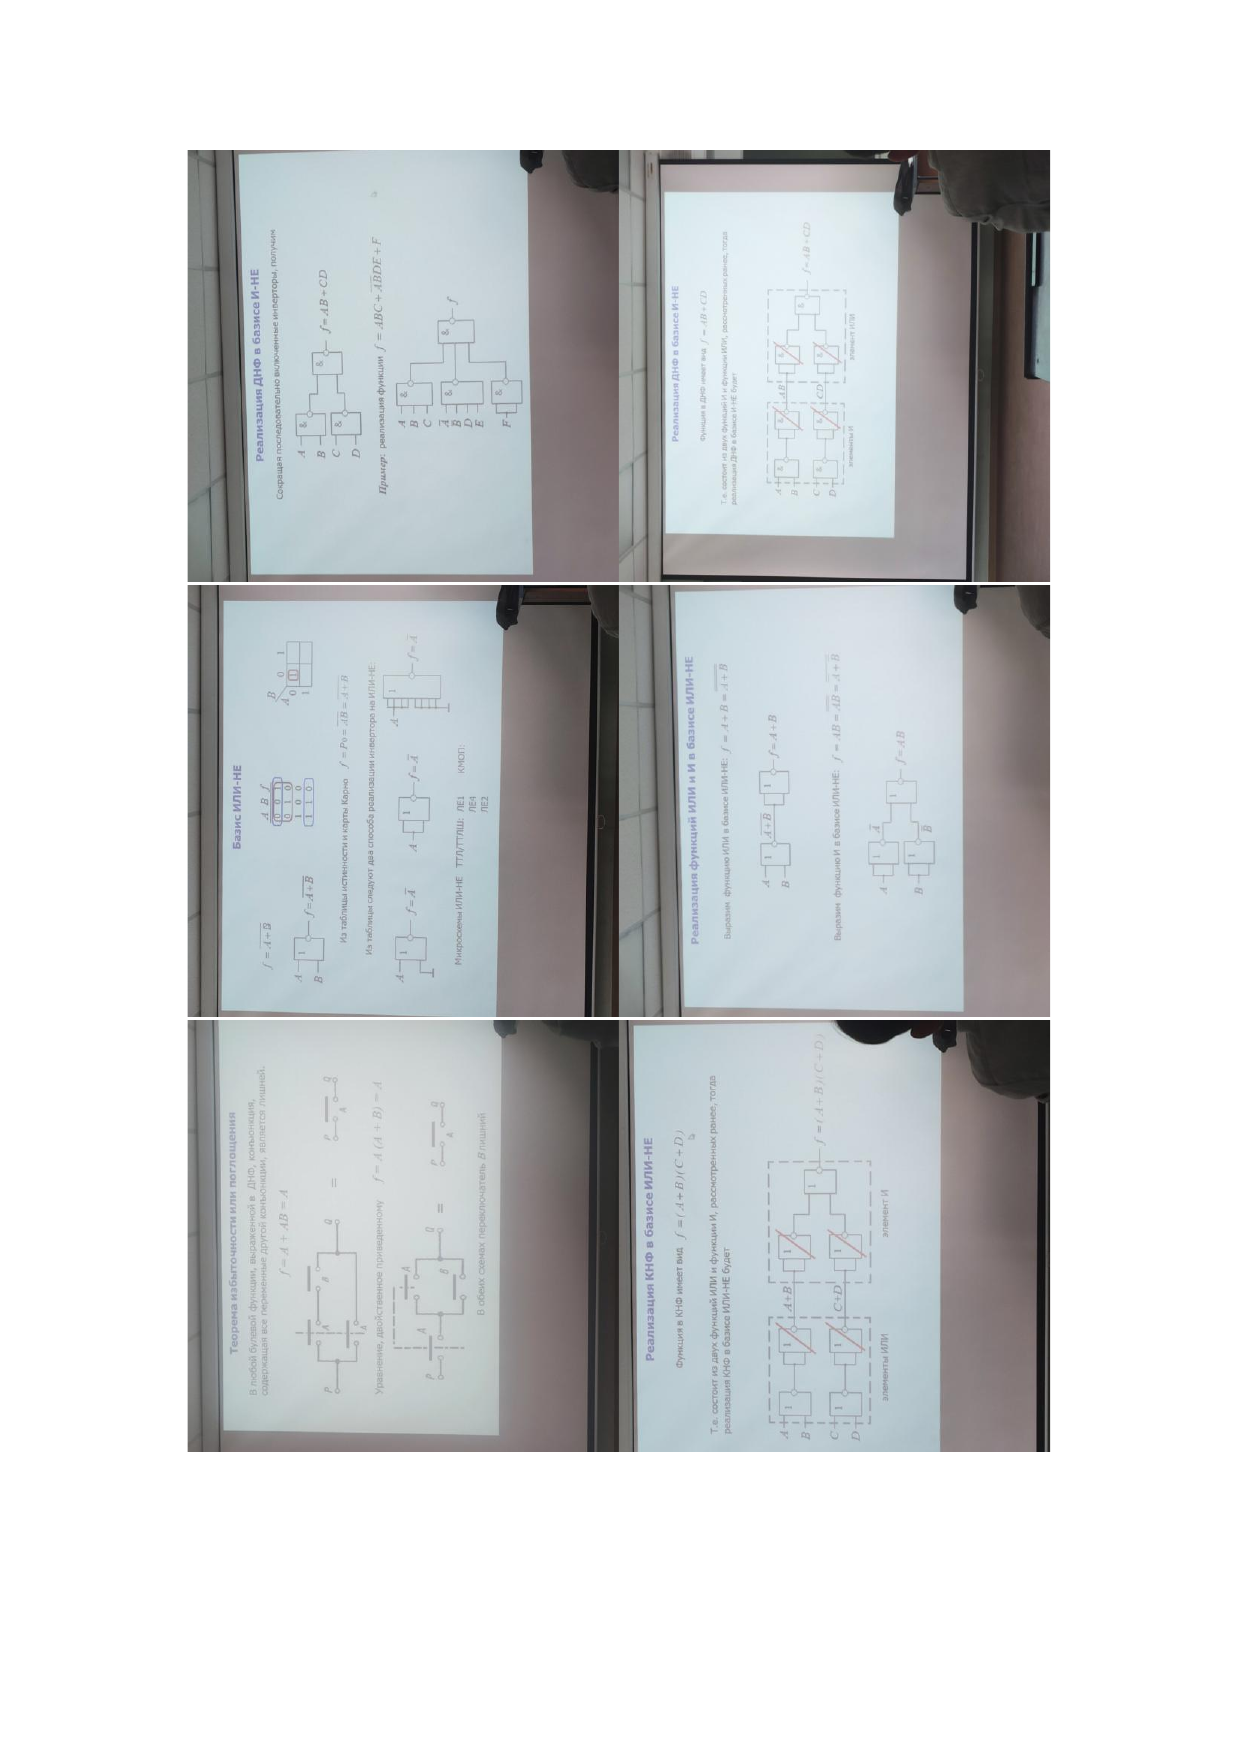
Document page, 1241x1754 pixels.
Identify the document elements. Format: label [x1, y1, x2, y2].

picture [187, 150, 1050, 582]
picture [187, 585, 1050, 1017]
picture [187, 1020, 1050, 1452]
